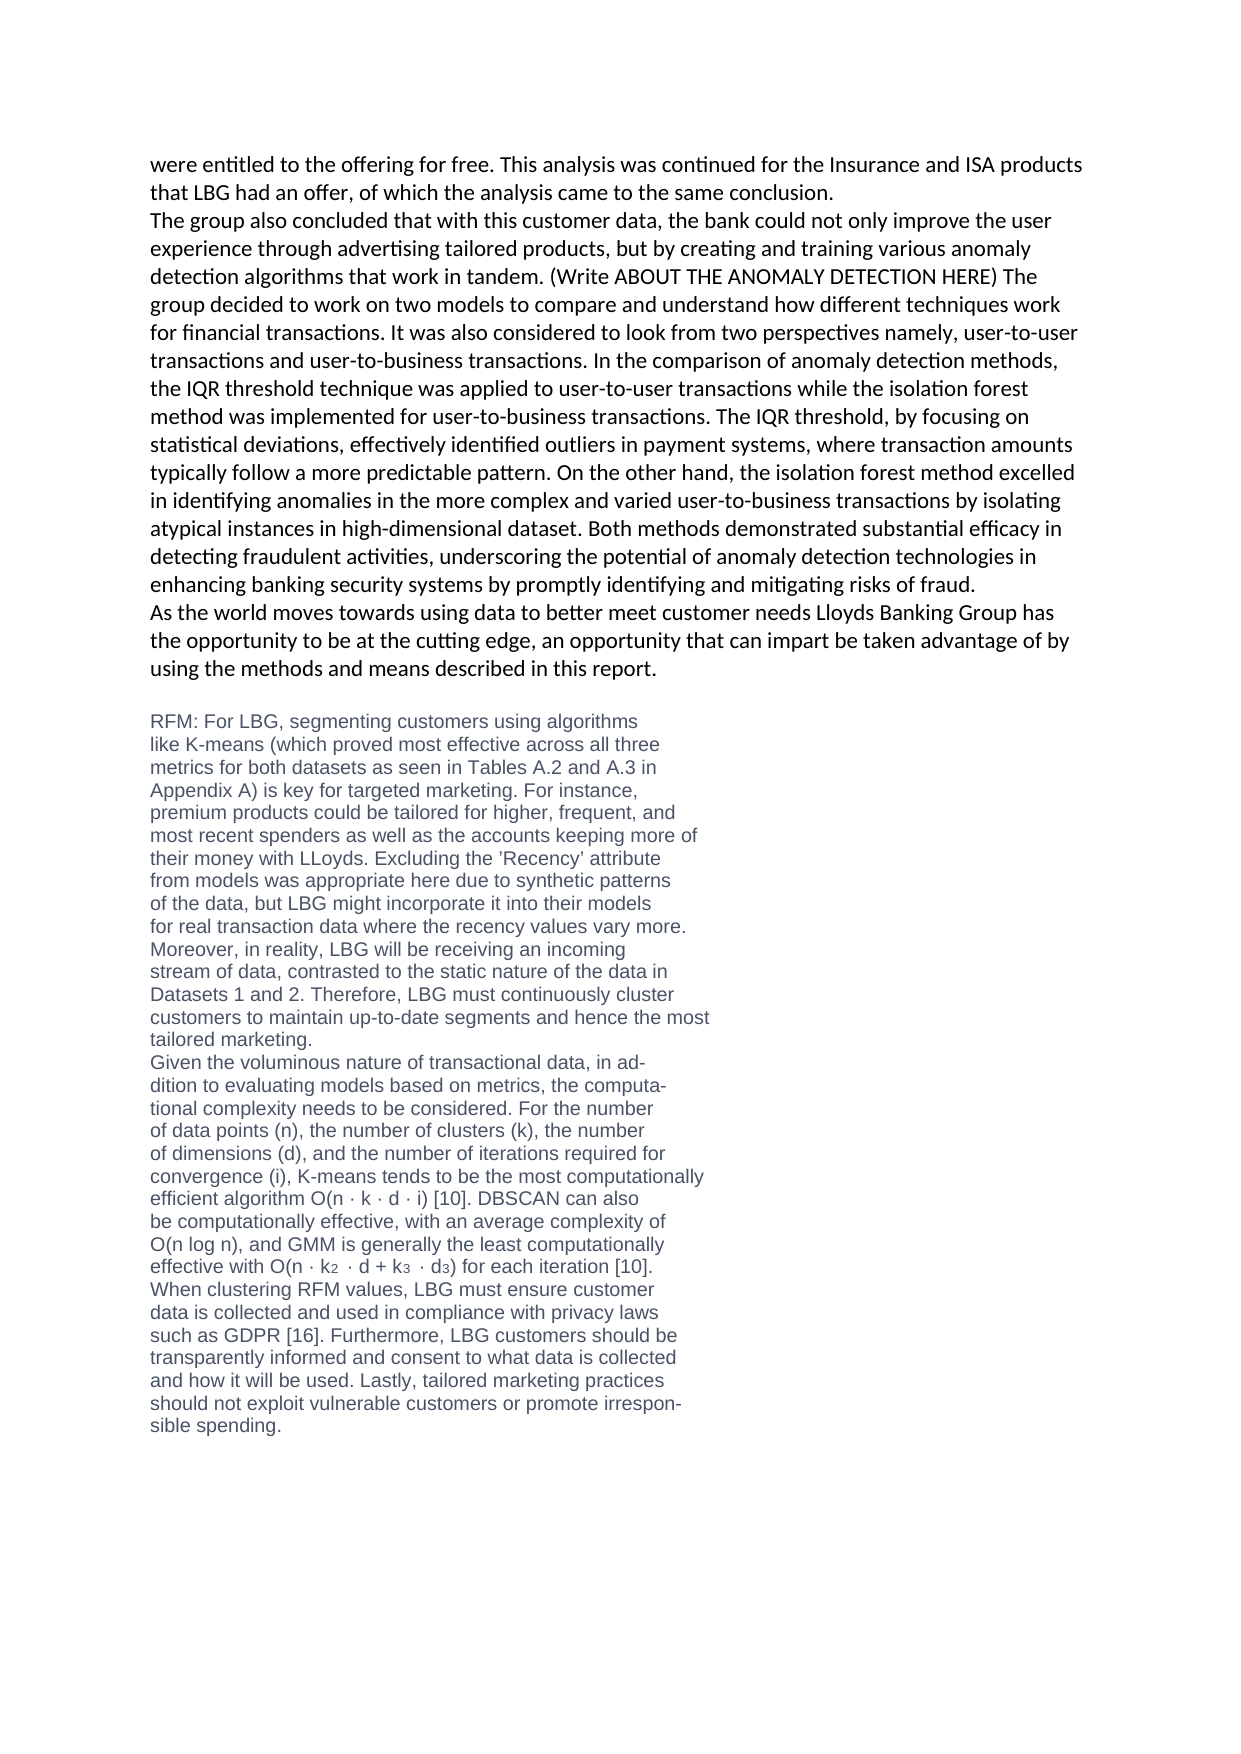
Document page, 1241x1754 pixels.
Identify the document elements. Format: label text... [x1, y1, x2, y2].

text RFM: For LBG, segmenting customers using algorithms like K-means (which proved most effective across all three metrics for both datasets as seen in Tables A.2 and A.3 in Appendix A) is key for targeted marketing. For instance, premium products could be tailored for higher, frequent, and most recent spenders as well as the accounts keeping more of their money with LLoyds. Excluding the ’Recency’ attribute from models was appropriate here due to synthetic patterns of the data, but LBG might incorporate it into their models for real transaction data where the recency values vary more. Moreover, in reality, LBG will be receiving an incoming stream of data, contrasted to the static nature of the data in Datasets 1 and 2. Therefore, LBG must continuously cluster customers to maintain up-to-date segments and hence the most tailored marketing. Given the voluminous nature of transactional data, in ad- dition to evaluating models based on metrics, the computa- tional complexity needs to be considered. For the number of data points (n), the number of clusters (k), the number of dimensions (d), and the number of iterations required for convergence (i), K-means tends to be the most computationally efficient algorithm O(n · k · d · i) [10]. DBSCAN can also be computationally effective, with an average complexity of O(n log n), and GMM is generally the least computationally effective with O(n · k2 · d + k3 · d3) for each iteration [10]. When clustering RFM values, LBG must ensure customer data is collected and used in compliance with privacy laws such as GDPR [16]. Furthermore, LBG customers should be transparently informed and consent to what data is collected and how it will be used. Lastly, tailored marketing practices [150, 710, 1090, 1392]
text As the world moves towards using data to better meet customer needs Lloyds Banking Group has the opportunity to be at the cutting edge, an opportunity that can impart be taken advantage of by using the methods and means described in this report. [150, 598, 1090, 682]
text The group also concluded that with this customer data, the bank could not only improve the user experience through advertising tailored products, but by creating and training various anomaly detection algorithms that work in tandem. (Write ABOUT THE ANOMALY DETECTION HERE) The group decided to work on two models to compare and understand how different techniques work for financial transactions. It was also considered to look from two perspectives namely, user-to-user transactions and user-to-business transactions. In the comparison of anomaly detection methods, the IQR threshold technique was applied to user-to-user transactions while the isolation forest method was implemented for user-to-business transactions. The IQR threshold, by focusing on statistical deviations, effectively identified outliers in payment systems, where transaction amounts typically follow a more predictable pattern. On the other hand, the isolation forest method excelled in identifying anomalies in the more complex and varied user-to-business transactions by isolating atypical instances in high-dimensional dataset. Both methods demonstrated substantial efficacy in detecting fraudulent activities, underscoring the potential of anomaly detection technologies in enhancing banking security systems by promptly identifying and mitigating risks of fraud. [150, 206, 1090, 598]
text should not exploit vulnerable customers or promote irrespon- sible spending. [150, 1392, 1090, 1437]
